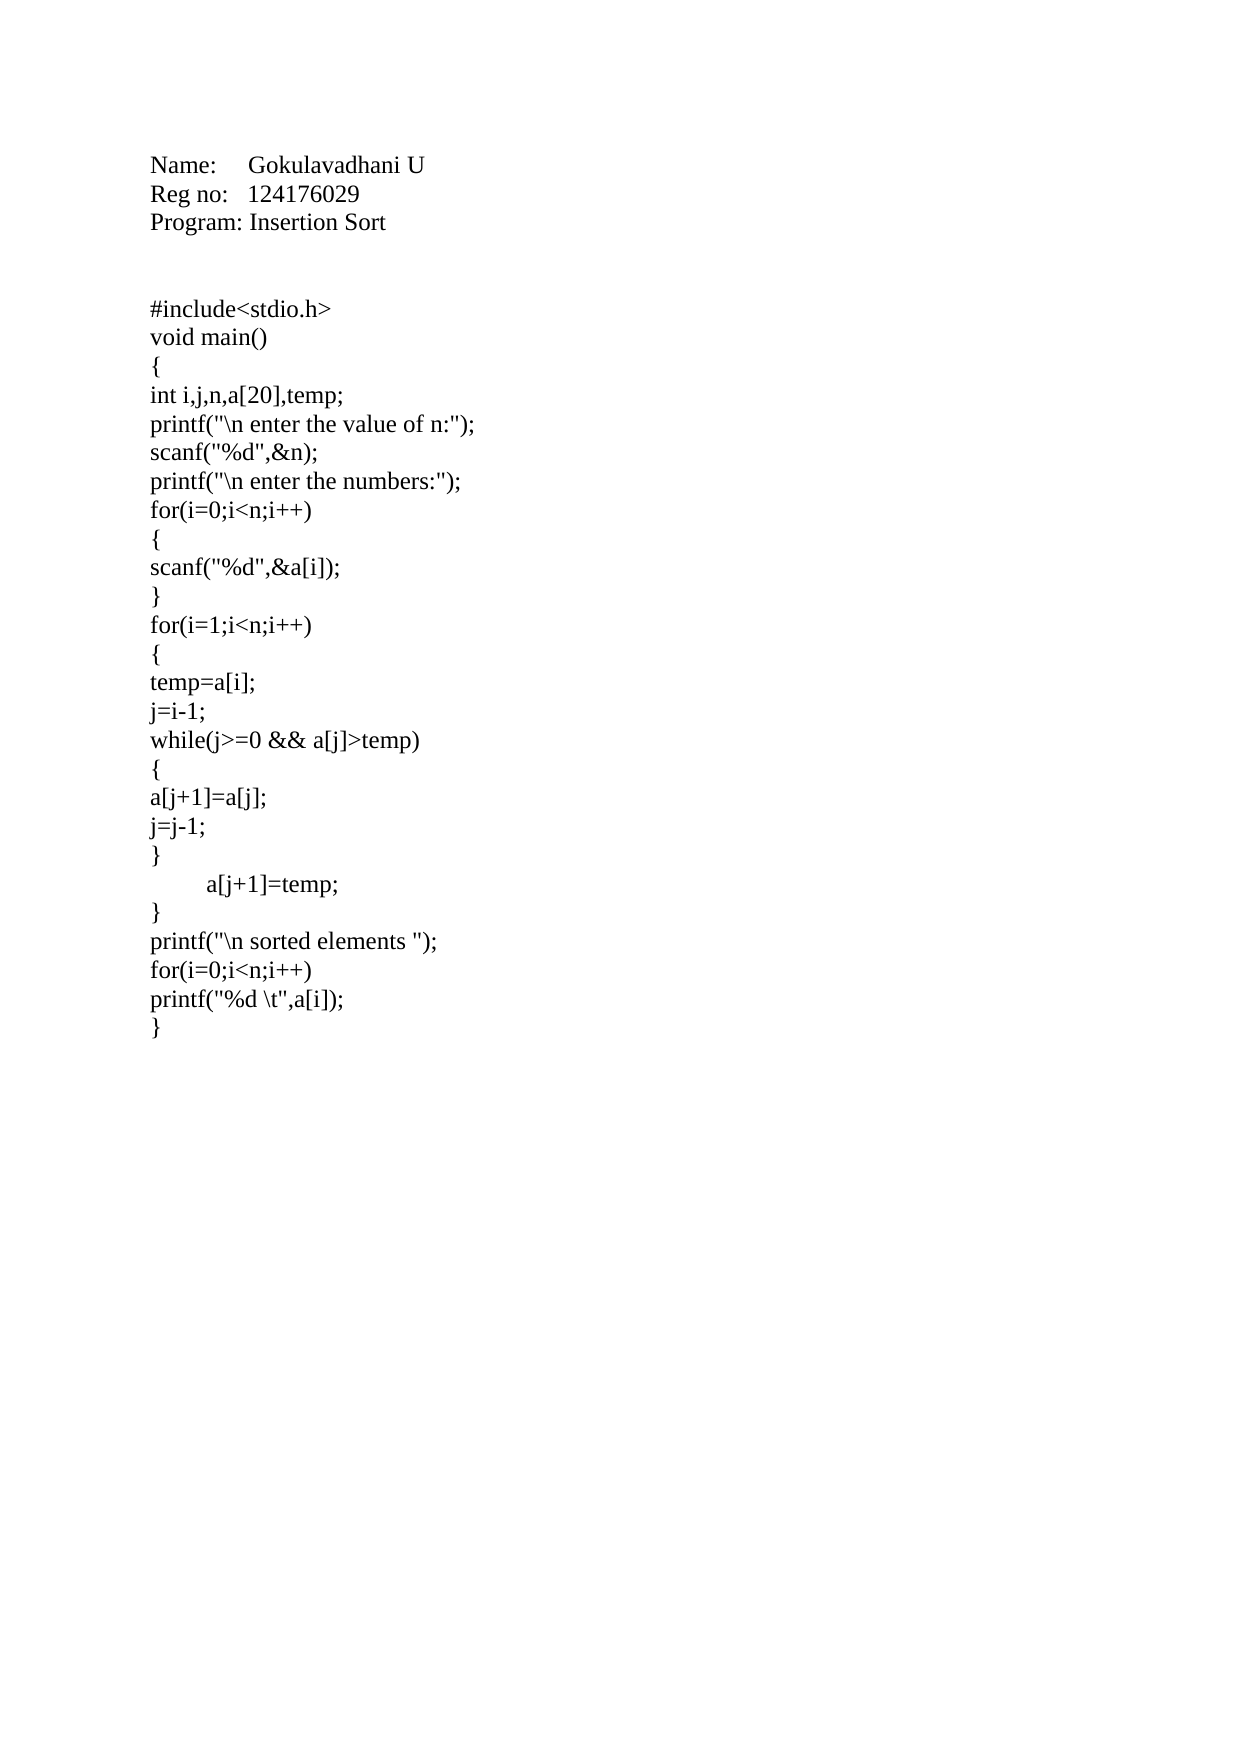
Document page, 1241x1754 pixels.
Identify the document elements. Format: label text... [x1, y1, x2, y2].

text Name: Gokulavadhani U [150, 150, 1090, 179]
text Reg no: 124176029 [150, 179, 1090, 207]
text Program: Insertion Sort [150, 207, 1090, 236]
text #include<stdio.h> void main() { int i,j,n,a[20],temp; printf("\n enter the value of n:"); scanf("%d",&n); printf("\n enter the numbers:"); for(i=0;i<n;i++) { scanf("%d",&a[i]); } for(i=1;i<n;i++) { temp=a[i]; j=i-1; while(j>=0 && a[j]>temp) { a[j+1]=a[j]; j=j-1; } a[j+1]=temp; } printf("\n sorted elements "); for(i=0;i<n;i++) printf("%d \t",a[i]); } [150, 294, 1090, 1041]
